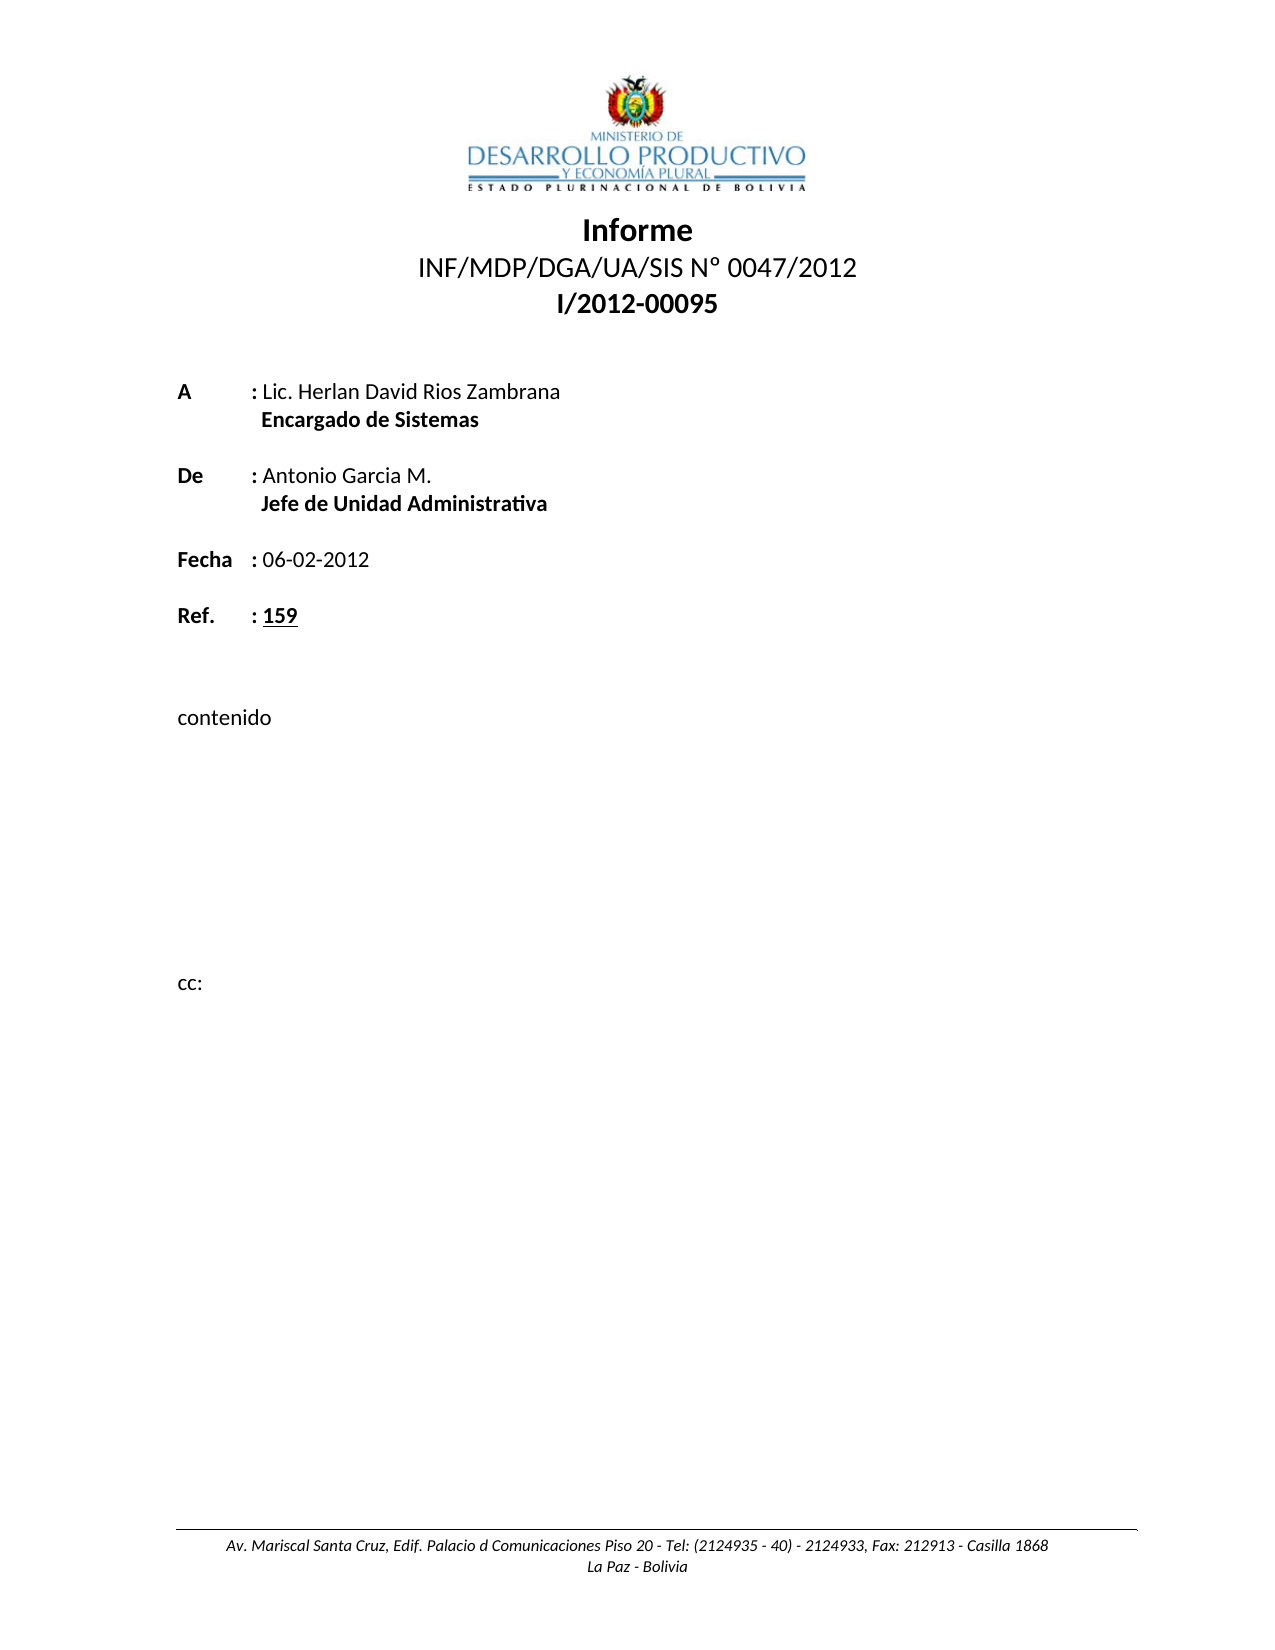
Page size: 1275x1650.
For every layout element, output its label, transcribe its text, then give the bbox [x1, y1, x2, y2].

text Ref. : 159 [177, 601, 1098, 629]
text De : Antonio Garcia M. [177, 461, 1098, 489]
text Encargado de Sistemas [177, 405, 1098, 433]
text Jefe de Unidad Administrativa [177, 489, 1098, 517]
text contenido [177, 703, 1098, 731]
picture [468, 73, 807, 191]
text Fecha : 06-02-2012 [177, 545, 1098, 573]
text I/2012-00095 [177, 285, 1098, 321]
text INF/MDP/DGA/UA/SIS Nº 0047/2012 [177, 249, 1098, 285]
text A : Lic. Herlan David Rios Zambrana [177, 377, 1098, 405]
text Informe [177, 209, 1098, 249]
text cc: [177, 968, 1098, 996]
